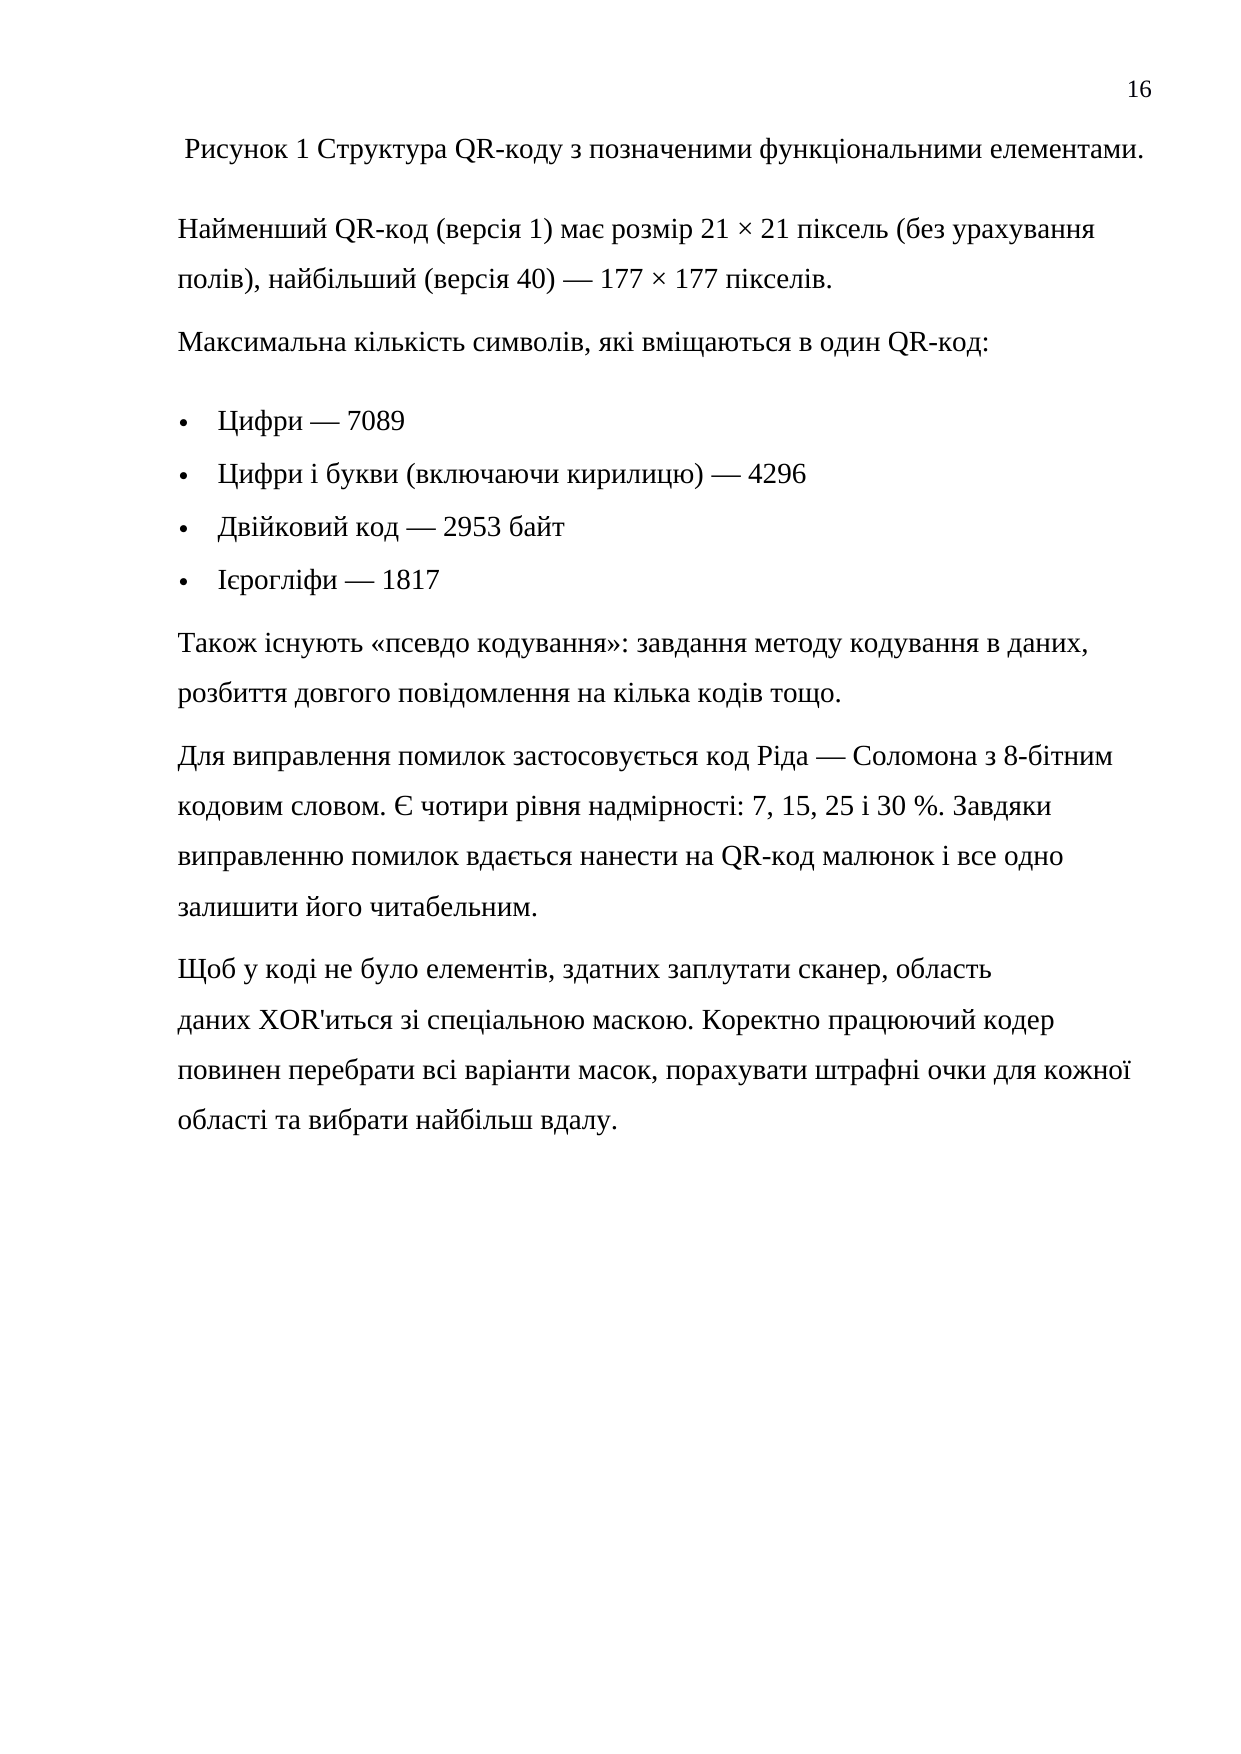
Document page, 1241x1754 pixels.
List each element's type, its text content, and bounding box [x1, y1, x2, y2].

text Максимальна кількість символів, які вміщаються в один QR-код: [177, 324, 1152, 357]
list Цифри і букви (включаючи кирилицю) — 4296 [180, 456, 1152, 490]
text Рисунок 1 Структура QR-коду з позначеними функціональними елементами. [177, 131, 1152, 165]
list Цифри — 7089 [180, 403, 1152, 437]
text Також існують «псевдо кодування»: завдання методу кодування в даних, розбиття довгого повідомлення на кілька кодів тощо. [177, 625, 1152, 708]
list Ієрогліфи — 1817 [180, 562, 1152, 595]
text Для виправлення помилок застосовується код Ріда — Соломона з 8-бітним кодовим словом. Є чотири рівня надмірності: 7, 15, 25 і 30 %. Завдяки виправленню помилок вдається нанести на QR-код малюнок і все одно залишити його читабельним. [177, 738, 1152, 922]
text Щоб у коді не було елементів, здатних заплутати сканер, область даних XOR'иться зі спеціальною маскою. Коректно працюючий кодер повинен перебрати всі варіанти масок, порахувати штрафні очки для кожної області та вибрати найбільш вдалу. [177, 952, 1152, 1136]
list Двійковий код — 2953 байт [180, 509, 1152, 543]
text Найменший QR-код (версія 1) має розмір 21 × 21 піксель (без урахування полів), найбільший (версія 40) — 177 × 177 пікселів. [177, 211, 1152, 295]
